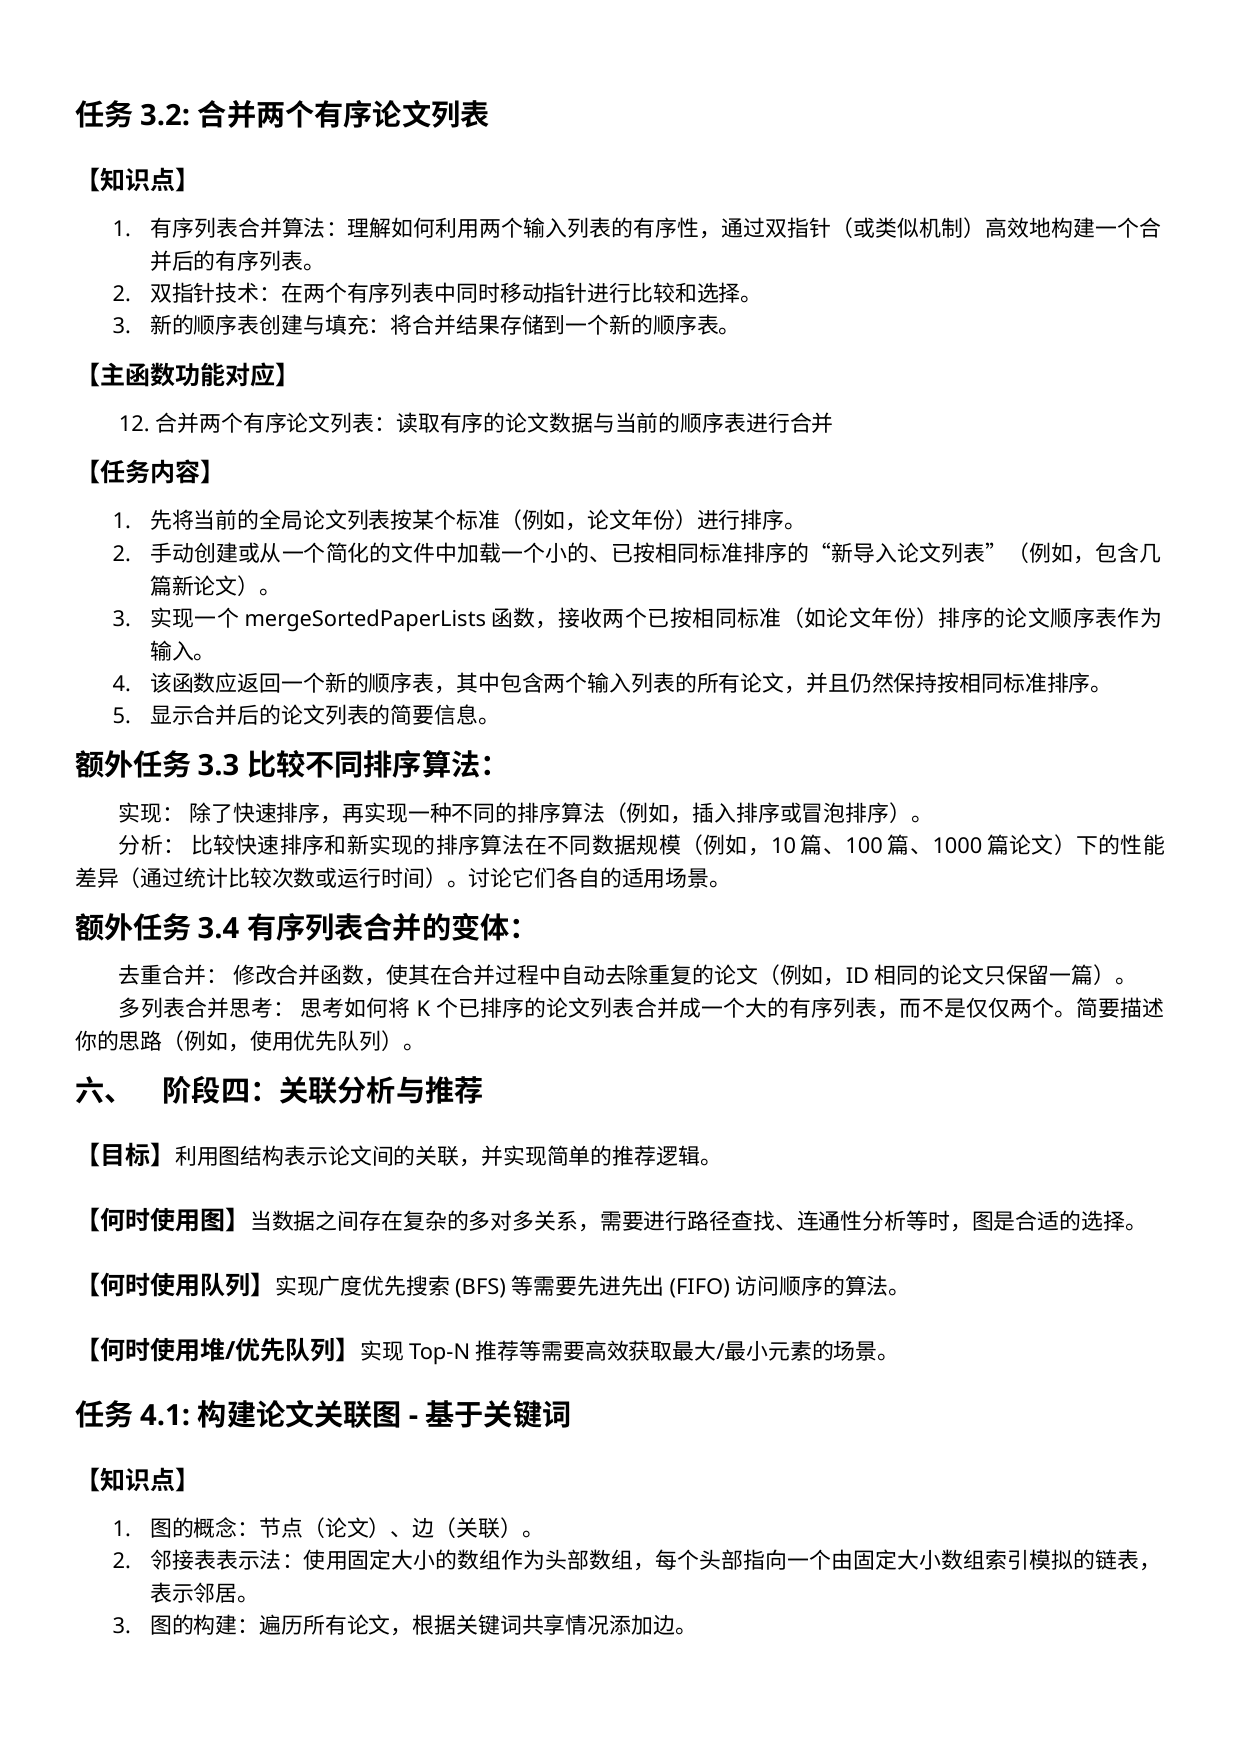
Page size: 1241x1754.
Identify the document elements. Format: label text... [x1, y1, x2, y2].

list 双指针技术：在两个有序列表中同时移动指针进行比较和选择。 [112, 276, 1165, 308]
list 邻接表表示法：使用固定大小的数组作为头部数组，每个头部指向一个由固定大小数组索引模拟的链表，表示邻居。 [112, 1543, 1165, 1608]
list 有序列表合并算法：理解如何利用两个输入列表的有序性，通过双指针（或类似机制）高效地构建一个合并后的有序列表。 [112, 211, 1165, 276]
text 额外任务3.3 比较不同排序算法： [75, 731, 1165, 796]
list 阶段四：关联分析与推荐 [75, 1056, 1165, 1121]
text 【何时使用队列】实现广度优先搜索 (BFS) 等需要先进先出 (FIFO) 访问顺序的算法。 [75, 1251, 1165, 1316]
text 分析： 比较快速排序和新实现的排序算法在不同数据规模（例如，10篇、100篇、1000篇论文）下的性能差异（通过统计比较次数或运行时间）。讨论它们各自的适用场景。 [75, 828, 1165, 893]
text 【何时使用堆/优先队列】实现 Top-N 推荐等需要高效获取最大/最小元素的场景。 [75, 1316, 1165, 1381]
list 显示合并后的论文列表的简要信息。 [112, 698, 1165, 731]
text 额外任务3.4 有序列表合并的变体： [75, 893, 1165, 958]
text 【何时使用图】当数据之间存在复杂的多对多关系，需要进行路径查找、连通性分析等时，图是合适的选择。 [75, 1186, 1165, 1251]
text 12. 合并两个有序论文列表：读取有序的论文数据与当前的顺序表进行合并 [75, 406, 1165, 438]
list 新的顺序表创建与填充：将合并结果存储到一个新的顺序表。 [112, 308, 1165, 341]
text 多列表合并思考： 思考如何将 K 个已排序的论文列表合并成一个大的有序列表，而不是仅仅两个。简要描述你的思路（例如，使用优先队列）。 [75, 991, 1165, 1056]
list 实现一个mergeSortedPaperLists函数，接收两个已按相同标准（如论文年份）排序的论文顺序表作为输入。 [112, 601, 1165, 666]
list 先将当前的全局论文列表按某个标准（例如，论文年份）进行排序。 [112, 503, 1165, 536]
list 该函数应返回一个新的顺序表，其中包含两个输入列表的所有论文，并且仍然保持按相同标准排序。 [112, 666, 1165, 698]
list 图的概念：节点（论文）、边（关联）。 [112, 1511, 1165, 1543]
text 【知识点】 [75, 146, 1165, 211]
text 【主函数功能对应】 [75, 341, 1165, 406]
text 任务 3.2: 合并两个有序论文列表 [75, 81, 1165, 146]
text 【任务内容】 [75, 438, 1165, 503]
text 实现： 除了快速排序，再实现一种不同的排序算法（例如，插入排序或冒泡排序）。 [75, 796, 1165, 828]
text 【知识点】 [75, 1446, 1165, 1511]
text 【目标】利用图结构表示论文间的关联，并实现简单的推荐逻辑。 [75, 1121, 1165, 1186]
text 任务 4.1: 构建论文关联图 - 基于关键词 [75, 1381, 1165, 1446]
list 手动创建或从一个简化的文件中加载一个小的、已按相同标准排序的“新导入论文列表”（例如，包含几篇新论文）。 [112, 536, 1165, 601]
text 去重合并： 修改合并函数，使其在合并过程中自动去除重复的论文（例如，ID 相同的论文只保留一篇）。 [75, 958, 1165, 991]
list 图的构建：遍历所有论文，根据关键词共享情况添加边。 [112, 1608, 1165, 1641]
